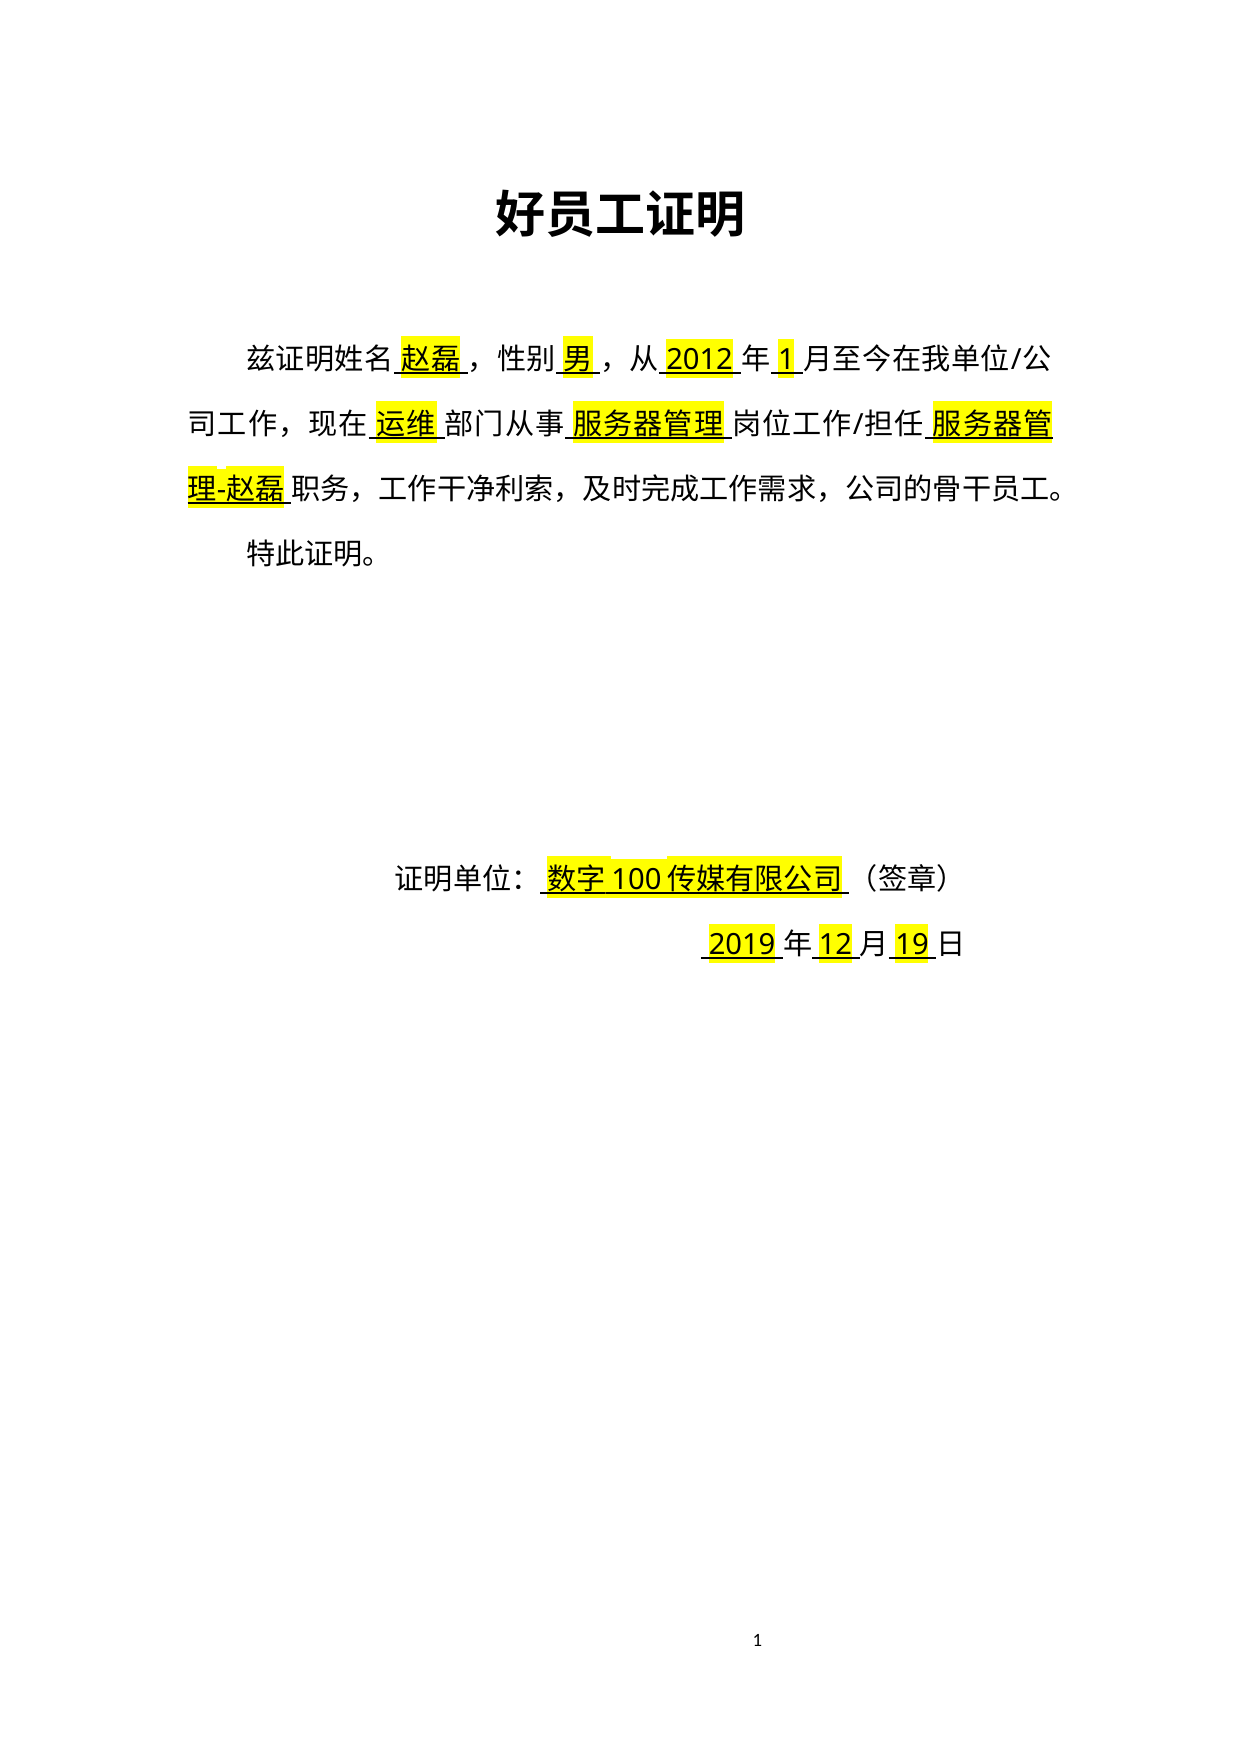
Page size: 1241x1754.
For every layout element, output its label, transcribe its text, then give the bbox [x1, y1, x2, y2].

text 好员工证明 [187, 162, 1053, 259]
text 证明单位： 数字100传媒有限公司 （签章） [187, 844, 965, 909]
text 特此证明。 [187, 519, 1053, 584]
text 兹证明姓名 赵磊 ，性别 男 ，从 2012 年 1 月至今在我单位/公司工作，现在 运维 部门从事 服务器管理 岗位工作/担任 服务器管理-赵磊 职务，工作干净利索，及时完成工作需求，公司的骨干员工。 [187, 324, 1053, 519]
text 2019 年 12 月 19 日 [187, 909, 965, 974]
